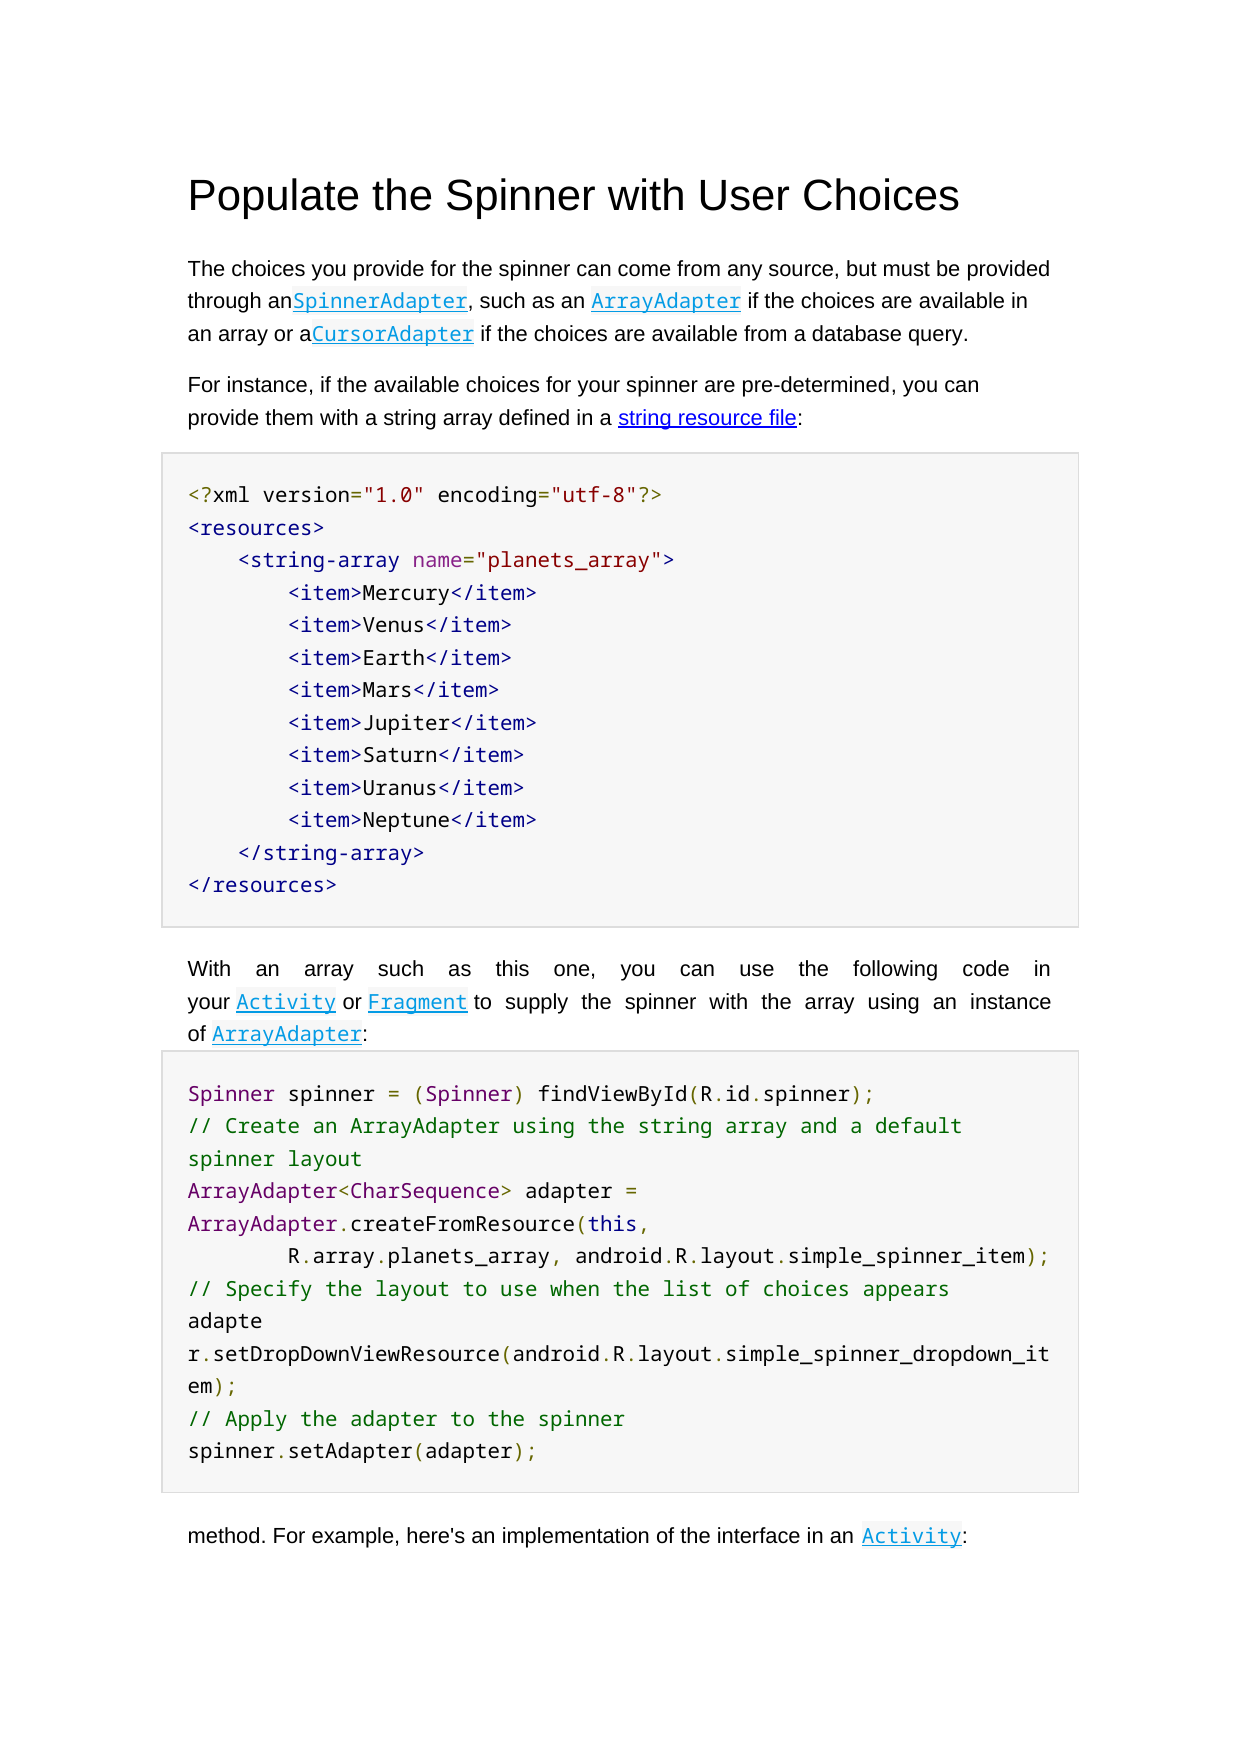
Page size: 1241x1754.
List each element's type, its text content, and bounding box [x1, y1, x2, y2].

text Spinner spinner = (Spinner) findViewById(R.id.spinner); // Create an ArrayAdapter using the string array and a default spinner layout ArrayAdapter<CharSequence> adapter = ArrayAdapter.createFromResource(this, R.array.planets_array, android.R.layout.simple_spinner_item); // Specify the layout to use when the list of choices appears adapter.setDropDownViewResource(android.R.layout.simple_spinner_dropdown_item); // Apply the adapter to the spinner spinner.setAdapter(adapter); [163, 1052, 1078, 1492]
text For instance, if the available choices for your spinner are pre-determined, you can provide them with a string array defined in a string resource file: [187, 368, 1053, 433]
text With an array such as this one, you can use the following code in your Activity or Fragment to supply the spinner with the array using an instance of ArrayAdapter: [187, 962, 1053, 997]
text <?xml version="1.0" encoding="utf-8"?> <resources> <string-array name="planets_array"> <item>Mercury</item> <item>Venus</item> <item>Earth</item> <item>Mars</item> <item>Jupiter</item> <item>Saturn</item> <item>Uranus</item> <item>Neptune</item> </string-array> </resources> [163, 454, 1078, 926]
text With an array such as this one, you can use the following code in your Activity or Fragment to supply the spinner with the array using an instance of ArrayAdapter: [187, 999, 1053, 1050]
text The choices you provide for the spinner can come from any source, but must be provided through anSpinnerAdapter, such as an ArrayAdapter if the choices are available in an array or aCursorAdapter if the choices are available from a database query. [187, 252, 1053, 349]
subtitle Populate the Spinner with User Choices [187, 162, 1053, 227]
text method. For example, here's an implementation of the interface in an Activity: [187, 1518, 1053, 1551]
